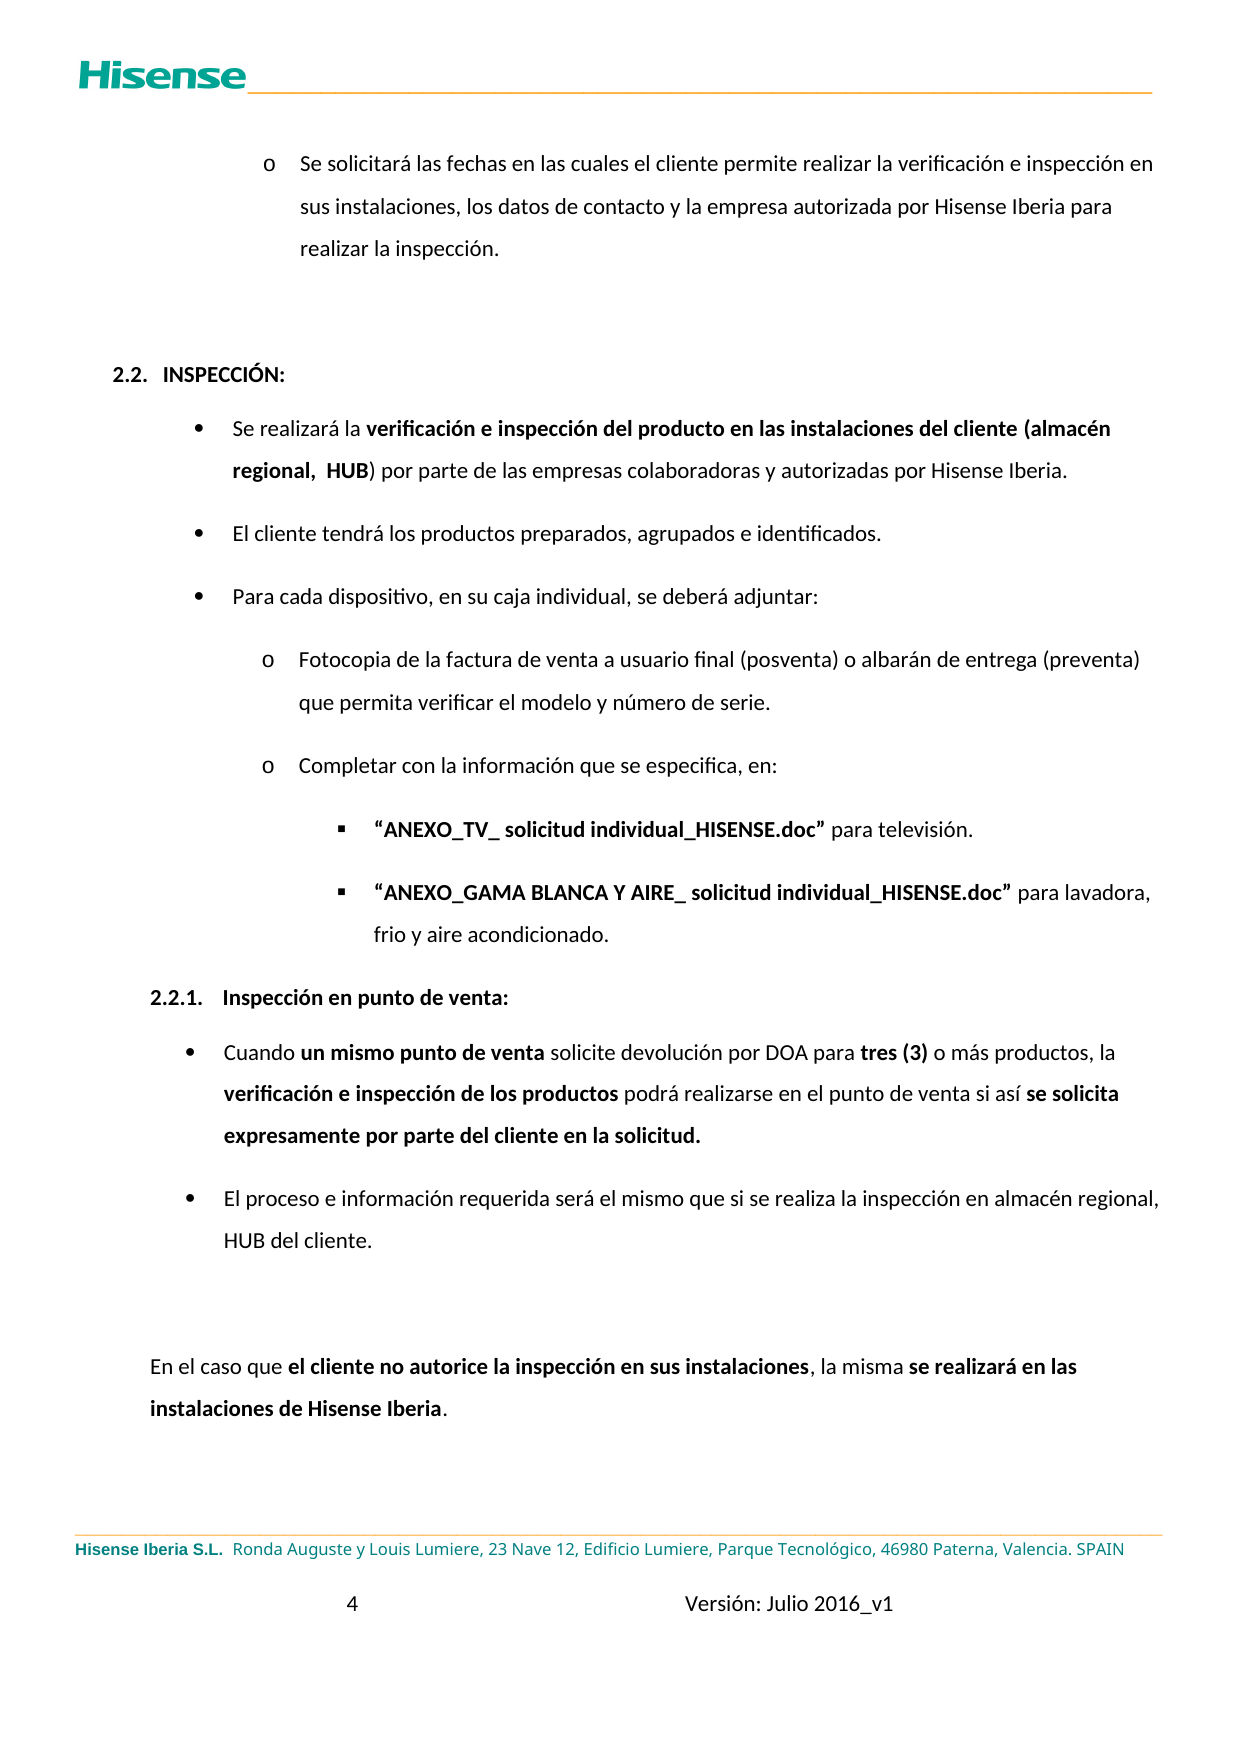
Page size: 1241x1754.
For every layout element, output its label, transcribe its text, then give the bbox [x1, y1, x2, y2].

list Cuando un mismo punto de venta solicite devolución por DOA para tres (3) o más productos, la verificación e inspección de los productos podrá realizarse en el punto de venta si así se solicita expresamente por parte del cliente en la solicitud. [186, 1038, 1165, 1149]
list El proceso e información requerida será el mismo que si se realiza la inspección en almacén regional, HUB del cliente. [186, 1184, 1165, 1254]
list INSPECCIÓN: [112, 360, 1165, 388]
list Completar con la información que se especifica, en: [261, 751, 1165, 780]
list Para cada dispositivo, en su caja individual, se deberá adjuntar: [195, 582, 1165, 610]
text En el caso que el cliente no autorice la inspección en sus instalaciones, la misma se realizará en las instalaciones de Hisense Iberia. [150, 1352, 1165, 1422]
list Se solicitará las fechas en las cuales el cliente permite realizar la verificación e inspección en sus instalaciones, los datos de contacto y la empresa autorizada por Hisense Iberia para realizar la inspección. [262, 149, 1165, 262]
list Inspección en punto de venta: [150, 983, 1165, 1011]
list “ANEXO_TV_ solicitud individual_HISENSE.doc” para televisión. [336, 816, 1165, 843]
list Fotocopia de la factura de venta a usuario final (posventa) o albarán de entrega (preventa) que permita verificar el modelo y número de serie. [261, 645, 1165, 716]
list “ANEXO_GAMA BLANCA Y AIRE_ solicitud individual_HISENSE.doc” para lavadora, frio y aire acondicionado. [336, 878, 1165, 948]
list Se realizará la verificación e inspección del producto en las instalaciones del cliente (almacén regional, HUB) por parte de las empresas colaboradoras y autorizadas por Hisense Iberia. [195, 414, 1165, 484]
list El cliente tendrá los productos preparados, agrupados e identificados. [195, 519, 1165, 547]
